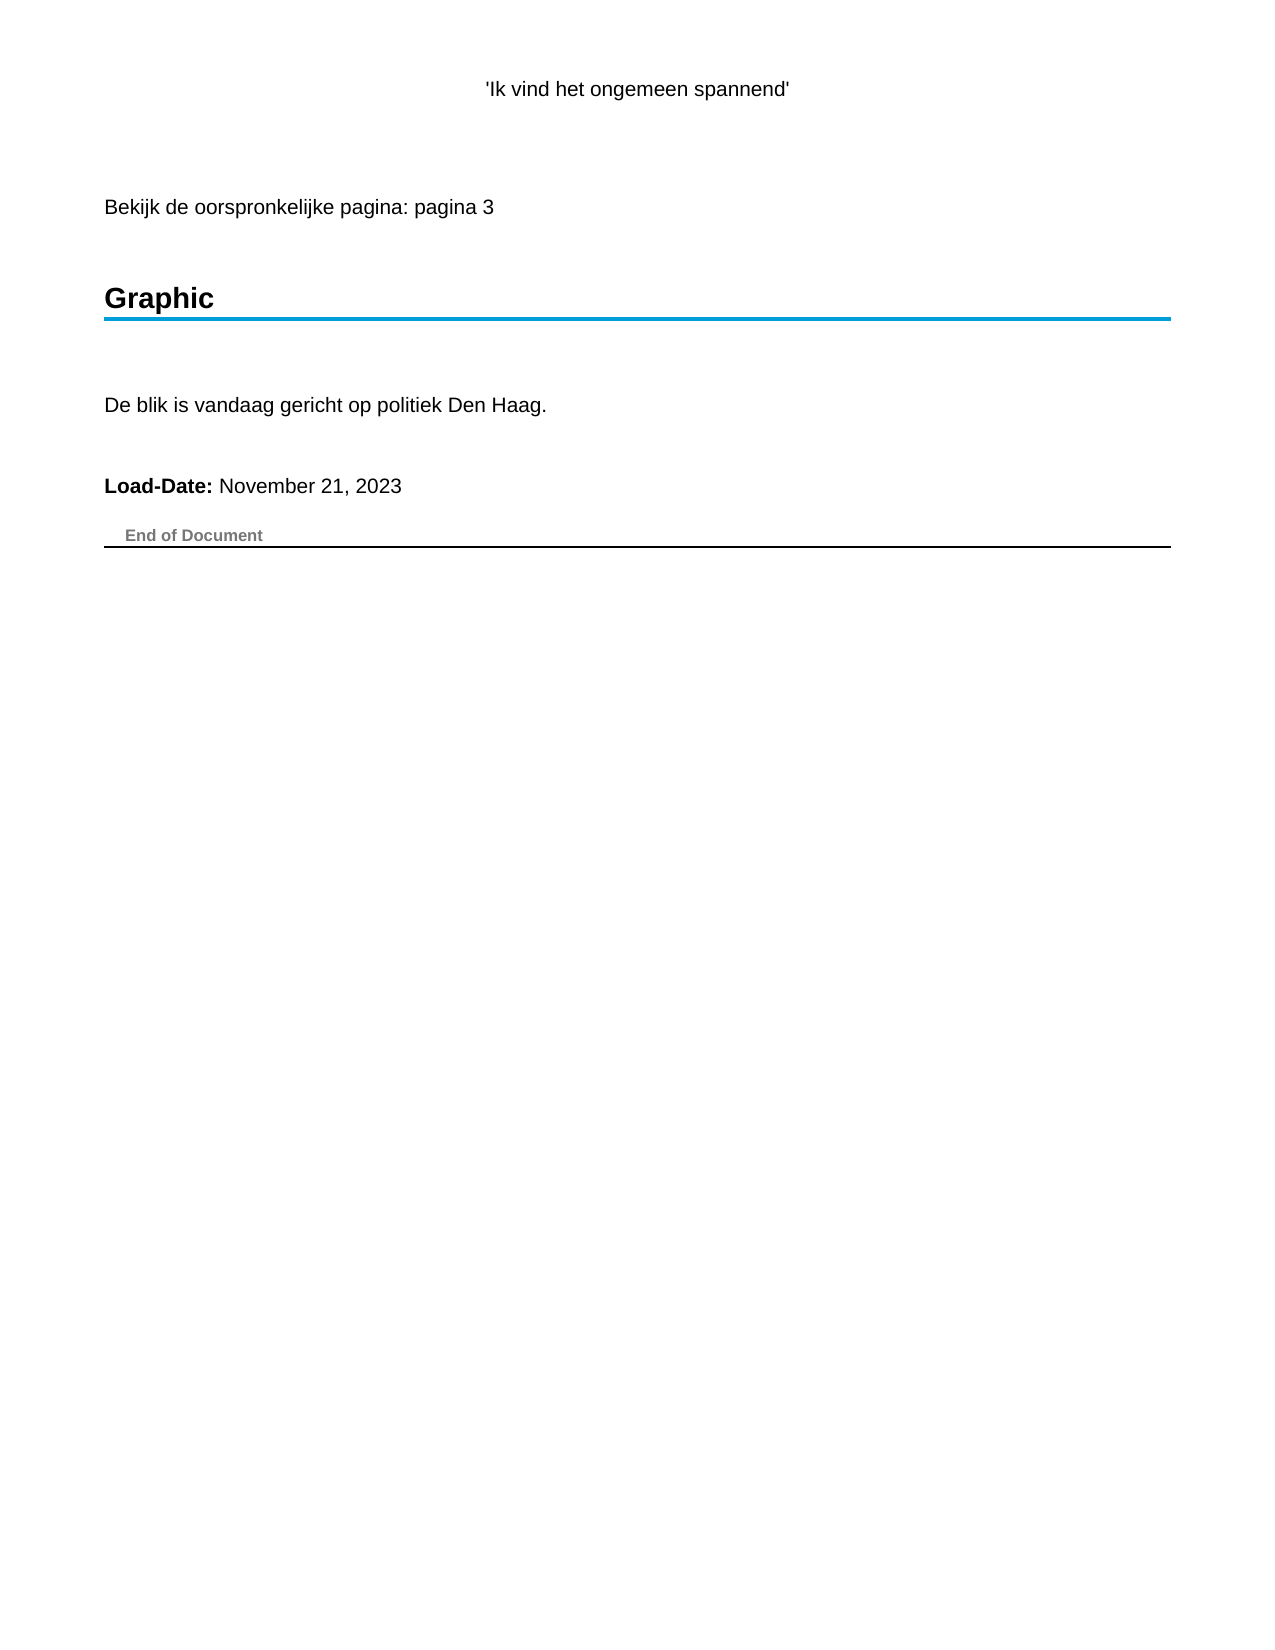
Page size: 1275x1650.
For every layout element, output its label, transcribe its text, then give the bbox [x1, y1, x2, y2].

text End of Document [125, 526, 1171, 545]
text Graphic [104, 244, 1171, 315]
text Bekijk de oorspronkelijke pagina: pagina 3 [104, 192, 1171, 219]
text De blik is vandaag gericht op politiek Den Haag. [104, 389, 1171, 417]
text Load-Date: November 21, 2023 [104, 442, 1171, 497]
